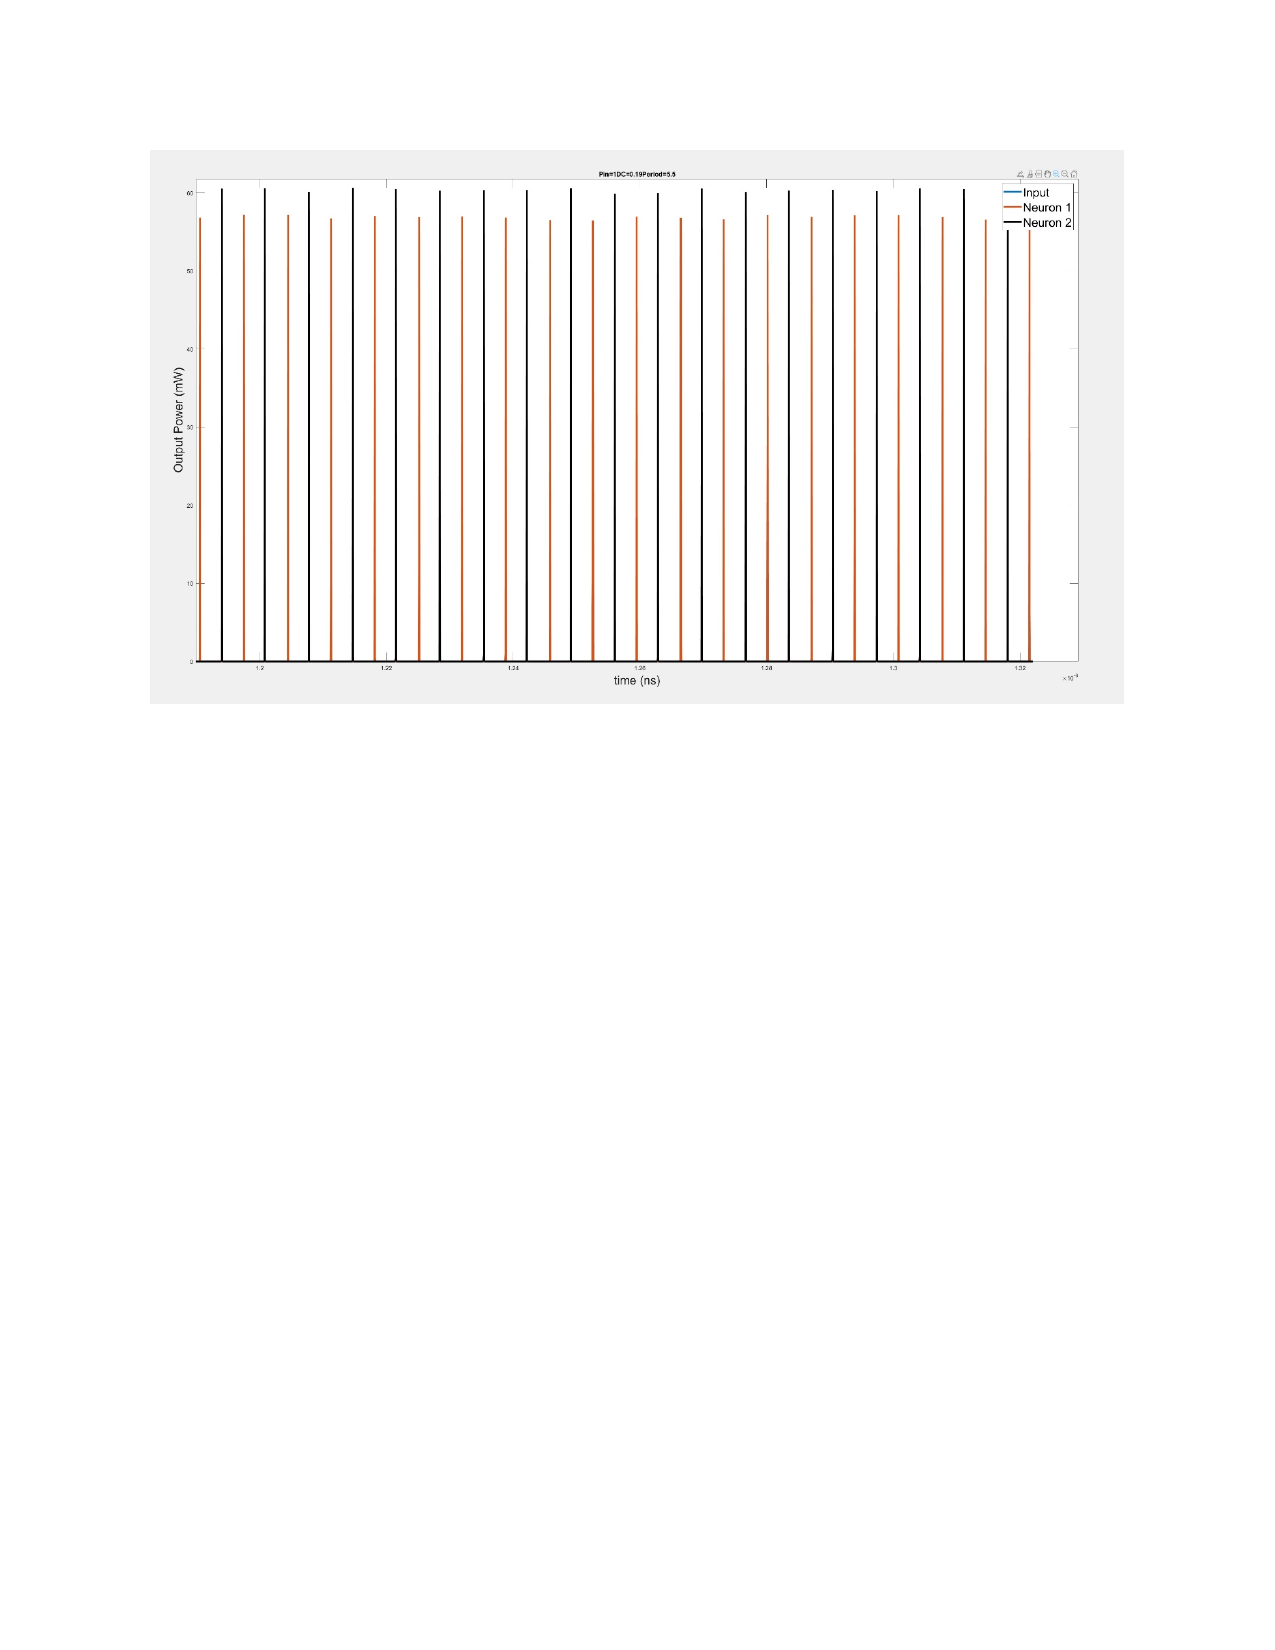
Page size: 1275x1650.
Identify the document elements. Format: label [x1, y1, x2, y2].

picture [150, 150, 1124, 704]
